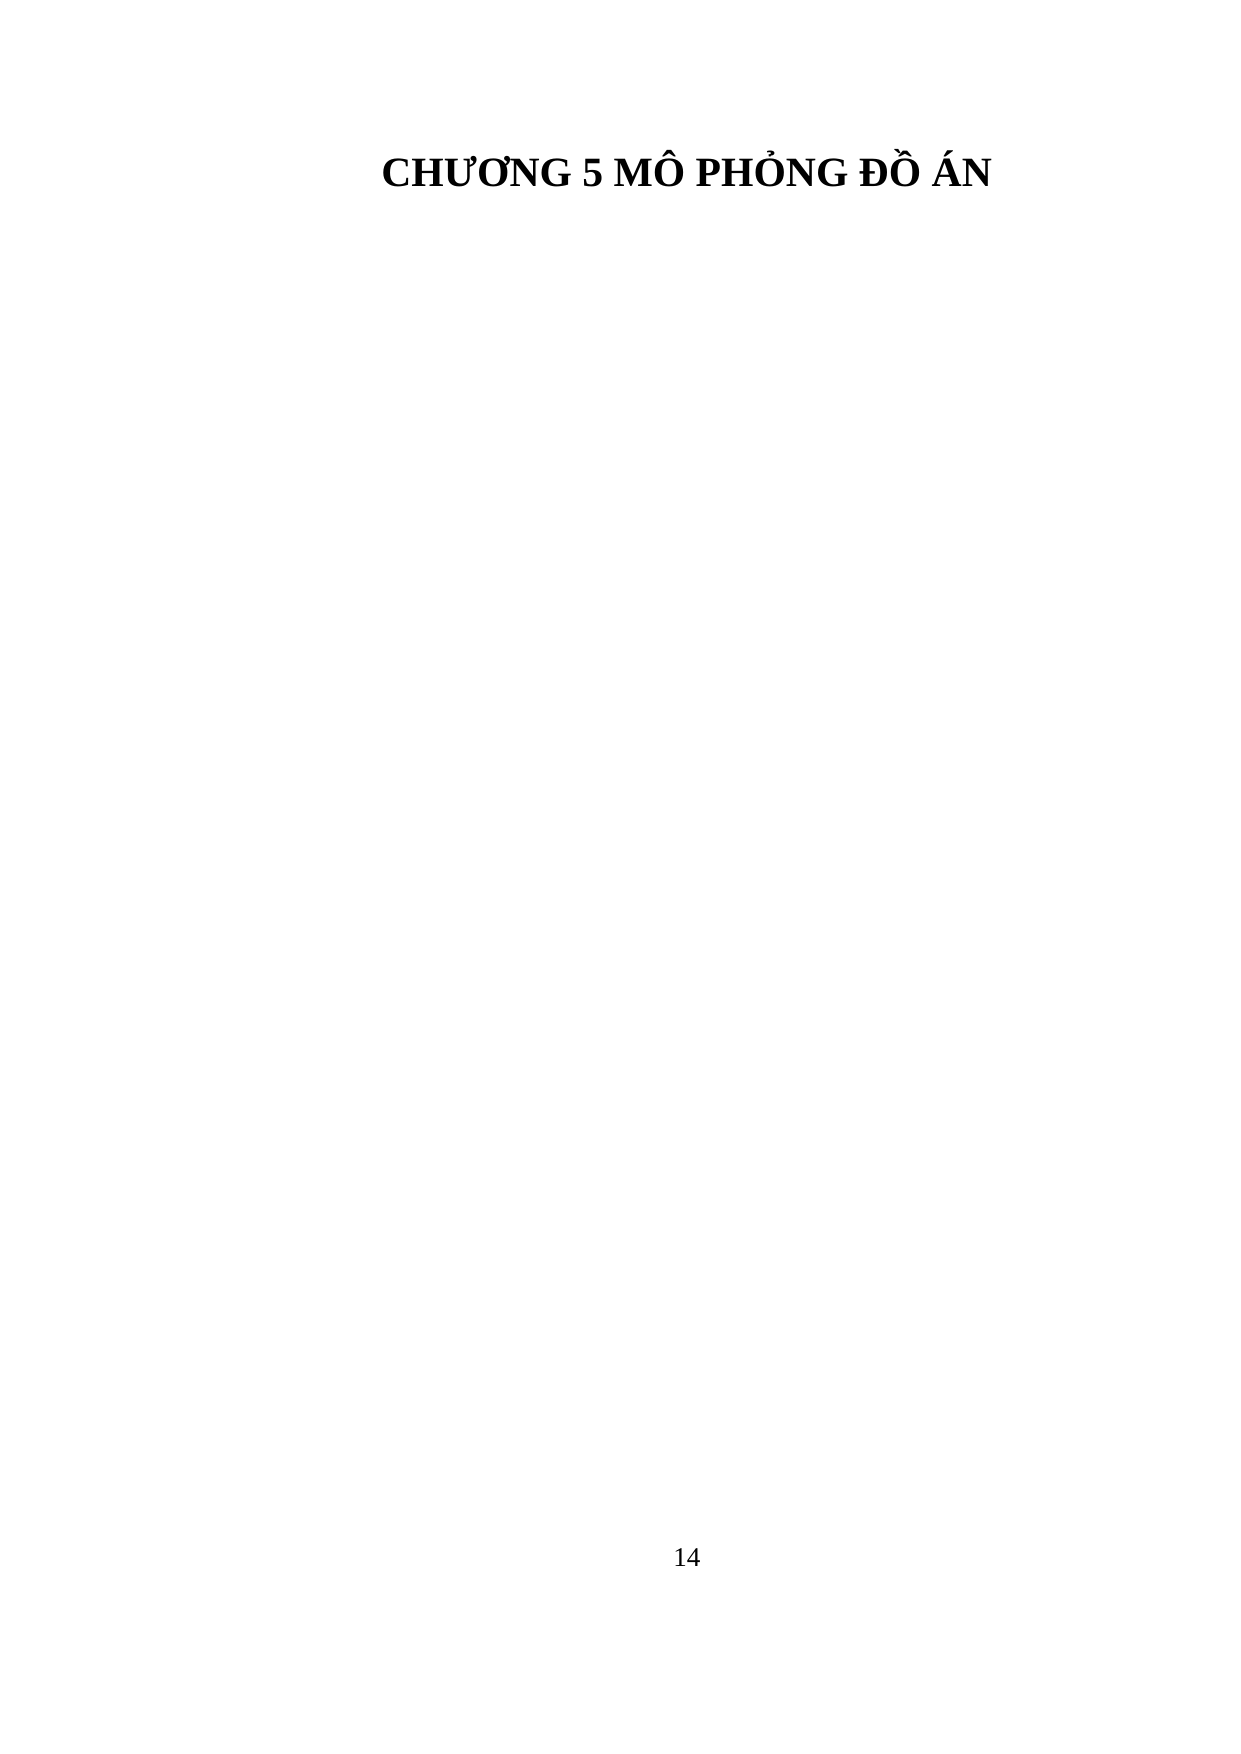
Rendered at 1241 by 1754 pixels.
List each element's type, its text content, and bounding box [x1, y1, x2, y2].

subtitle CHƯƠNG 5 MÔ PHỎNG ĐỒ ÁN [207, 148, 1122, 196]
